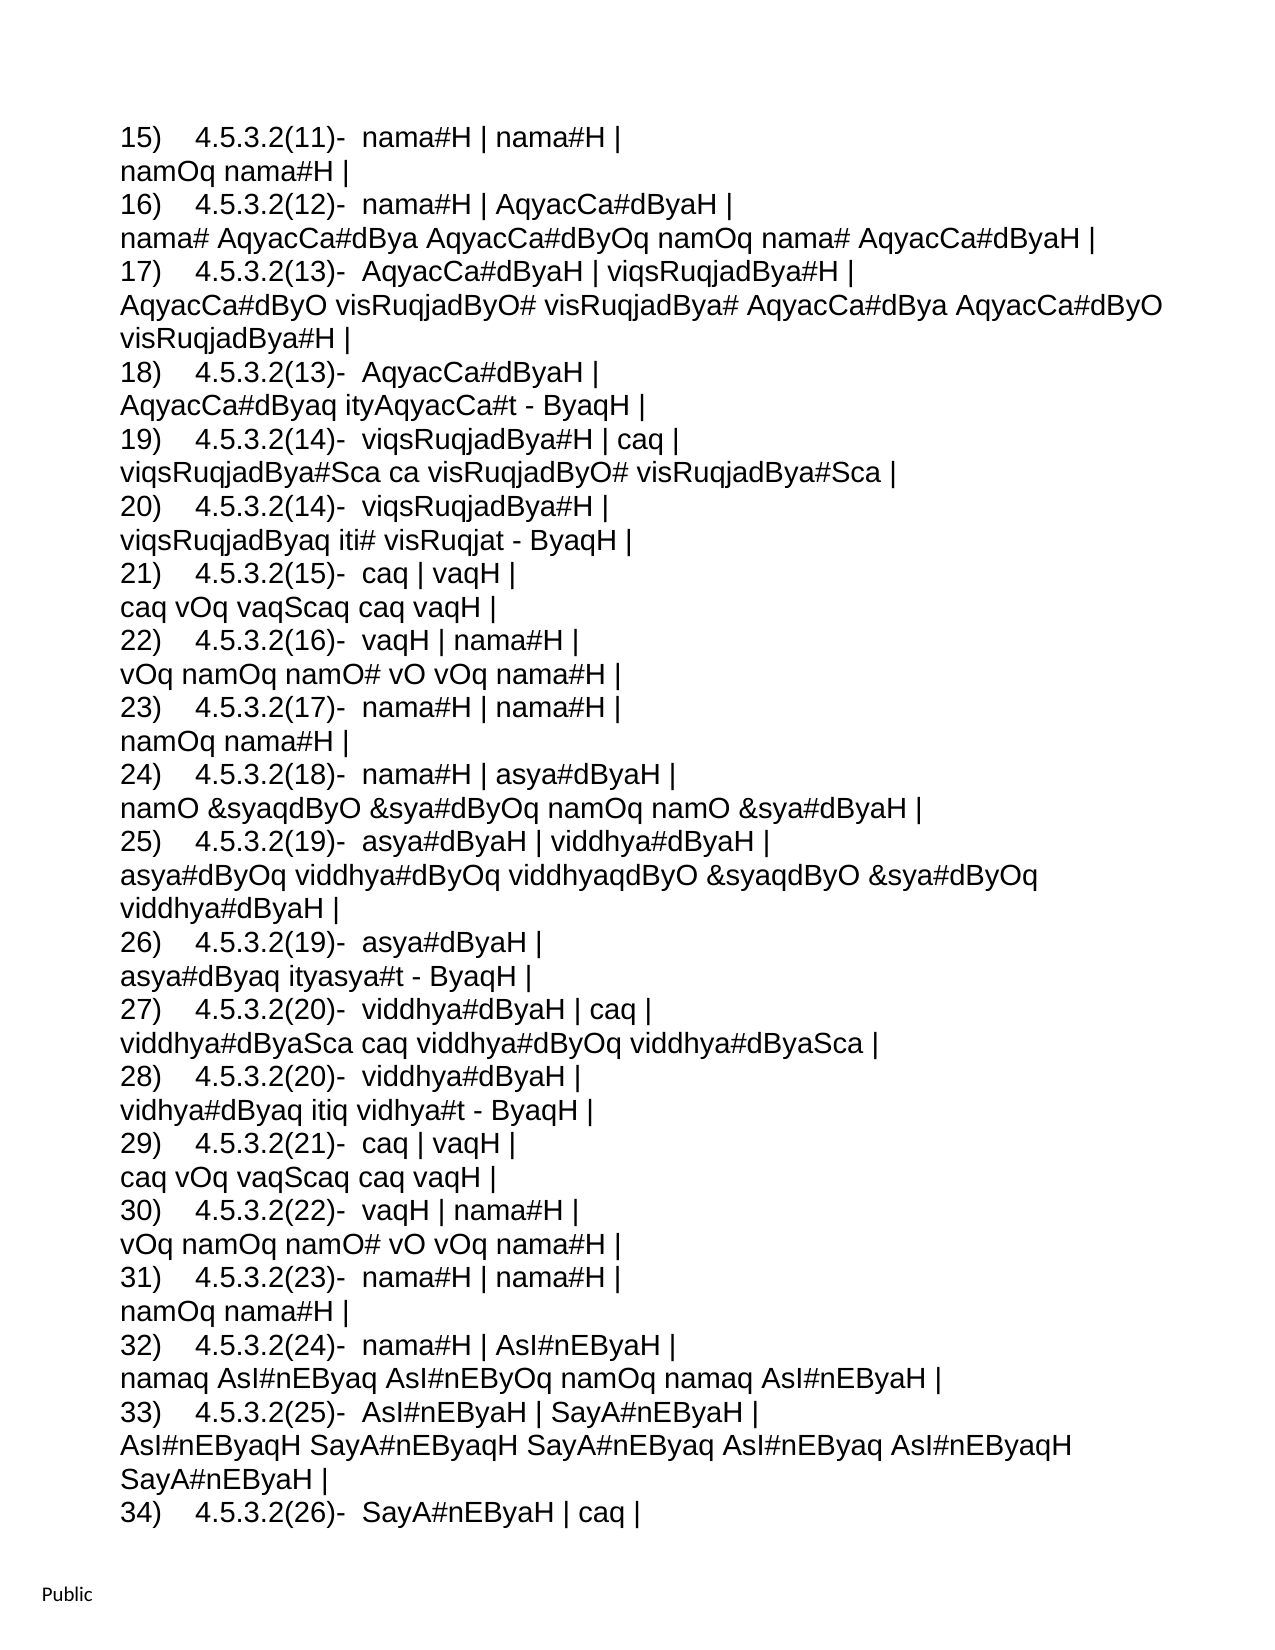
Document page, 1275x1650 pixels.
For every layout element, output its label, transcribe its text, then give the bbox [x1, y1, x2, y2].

text 23) 4.5.3.2(17)- nama#H | nama#H | [120, 690, 1200, 724]
text 31) 4.5.3.2(23)- nama#H | nama#H | [120, 1260, 1200, 1294]
text AsI#nEByaqH SayA#nEByaqH SayA#nEByaq AsI#nEByaq AsI#nEByaqH SayA#nEByaH | [120, 1428, 1200, 1495]
text 18) 4.5.3.2(13)- AqyacCa#dByaH | [120, 355, 1200, 388]
text asya#dByaq ityasya#t - ByaqH | [120, 958, 1200, 992]
text namOq nama#H | [120, 1294, 1200, 1327]
text 25) 4.5.3.2(19)- asya#dByaH | viddhya#dByaH | [120, 824, 1200, 858]
text 28) 4.5.3.2(20)- viddhya#dByaH | [120, 1059, 1200, 1093]
text namO &syaqdByO &sya#dByOq namOq namO &sya#dByaH | [120, 791, 1200, 824]
text vOq namOq namO# vO vOq nama#H | [120, 657, 1200, 690]
text 15) 4.5.3.2(11)- nama#H | nama#H | [120, 120, 1200, 153]
text namaq AsI#nEByaq AsI#nEByOq namOq namaq AsI#nEByaH | [120, 1361, 1200, 1394]
text 20) 4.5.3.2(14)- viqsRuqjadBya#H | [120, 489, 1200, 522]
text caq vOq vaqScaq caq vaqH | [120, 589, 1200, 623]
text 21) 4.5.3.2(15)- caq | vaqH | [120, 556, 1200, 589]
text caq vOq vaqScaq caq vaqH | [120, 1160, 1200, 1193]
text namOq nama#H | [120, 724, 1200, 757]
text viddhya#dByaSca caq viddhya#dByOq viddhya#dByaSca | [120, 1026, 1200, 1059]
text 27) 4.5.3.2(20)- viddhya#dByaH | caq | [120, 992, 1200, 1026]
text 26) 4.5.3.2(19)- asya#dByaH | [120, 925, 1200, 958]
text 33) 4.5.3.2(25)- AsI#nEByaH | SayA#nEByaH | [120, 1394, 1200, 1428]
text vOq namOq namO# vO vOq nama#H | [120, 1227, 1200, 1260]
text viqsRuqjadByaq iti# visRuqjat - ByaqH | [120, 522, 1200, 556]
text 32) 4.5.3.2(24)- nama#H | AsI#nEByaH | [120, 1327, 1200, 1361]
text 24) 4.5.3.2(18)- nama#H | asya#dByaH | [120, 757, 1200, 791]
text 30) 4.5.3.2(22)- vaqH | nama#H | [120, 1193, 1200, 1227]
text nama# AqyacCa#dBya AqyacCa#dByOq namOq nama# AqyacCa#dByaH | [120, 221, 1200, 254]
text 34) 4.5.3.2(26)- SayA#nEByaH | caq | [120, 1495, 1200, 1529]
text viqsRuqjadBya#Sca ca visRuqjadByO# visRuqjadBya#Sca | [120, 455, 1200, 489]
text 19) 4.5.3.2(14)- viqsRuqjadBya#H | caq | [120, 422, 1200, 455]
text 17) 4.5.3.2(13)- AqyacCa#dByaH | viqsRuqjadBya#H | [120, 254, 1200, 288]
text asya#dByOq viddhya#dByOq viddhyaqdByO &syaqdByO &sya#dByOq viddhya#dByaH | [120, 858, 1200, 925]
text AqyacCa#dByO visRuqjadByO# visRuqjadBya# AqyacCa#dBya AqyacCa#dByO visRuqjadBya#H | [120, 288, 1200, 355]
text namOq nama#H | [120, 153, 1200, 187]
text 29) 4.5.3.2(21)- caq | vaqH | [120, 1126, 1200, 1160]
text vidhya#dByaq itiq vidhya#t - ByaqH | [120, 1093, 1200, 1126]
text 22) 4.5.3.2(16)- vaqH | nama#H | [120, 623, 1200, 657]
text AqyacCa#dByaq ityAqyacCa#t - ByaqH | [120, 388, 1200, 422]
text 16) 4.5.3.2(12)- nama#H | AqyacCa#dByaH | [120, 187, 1200, 221]
